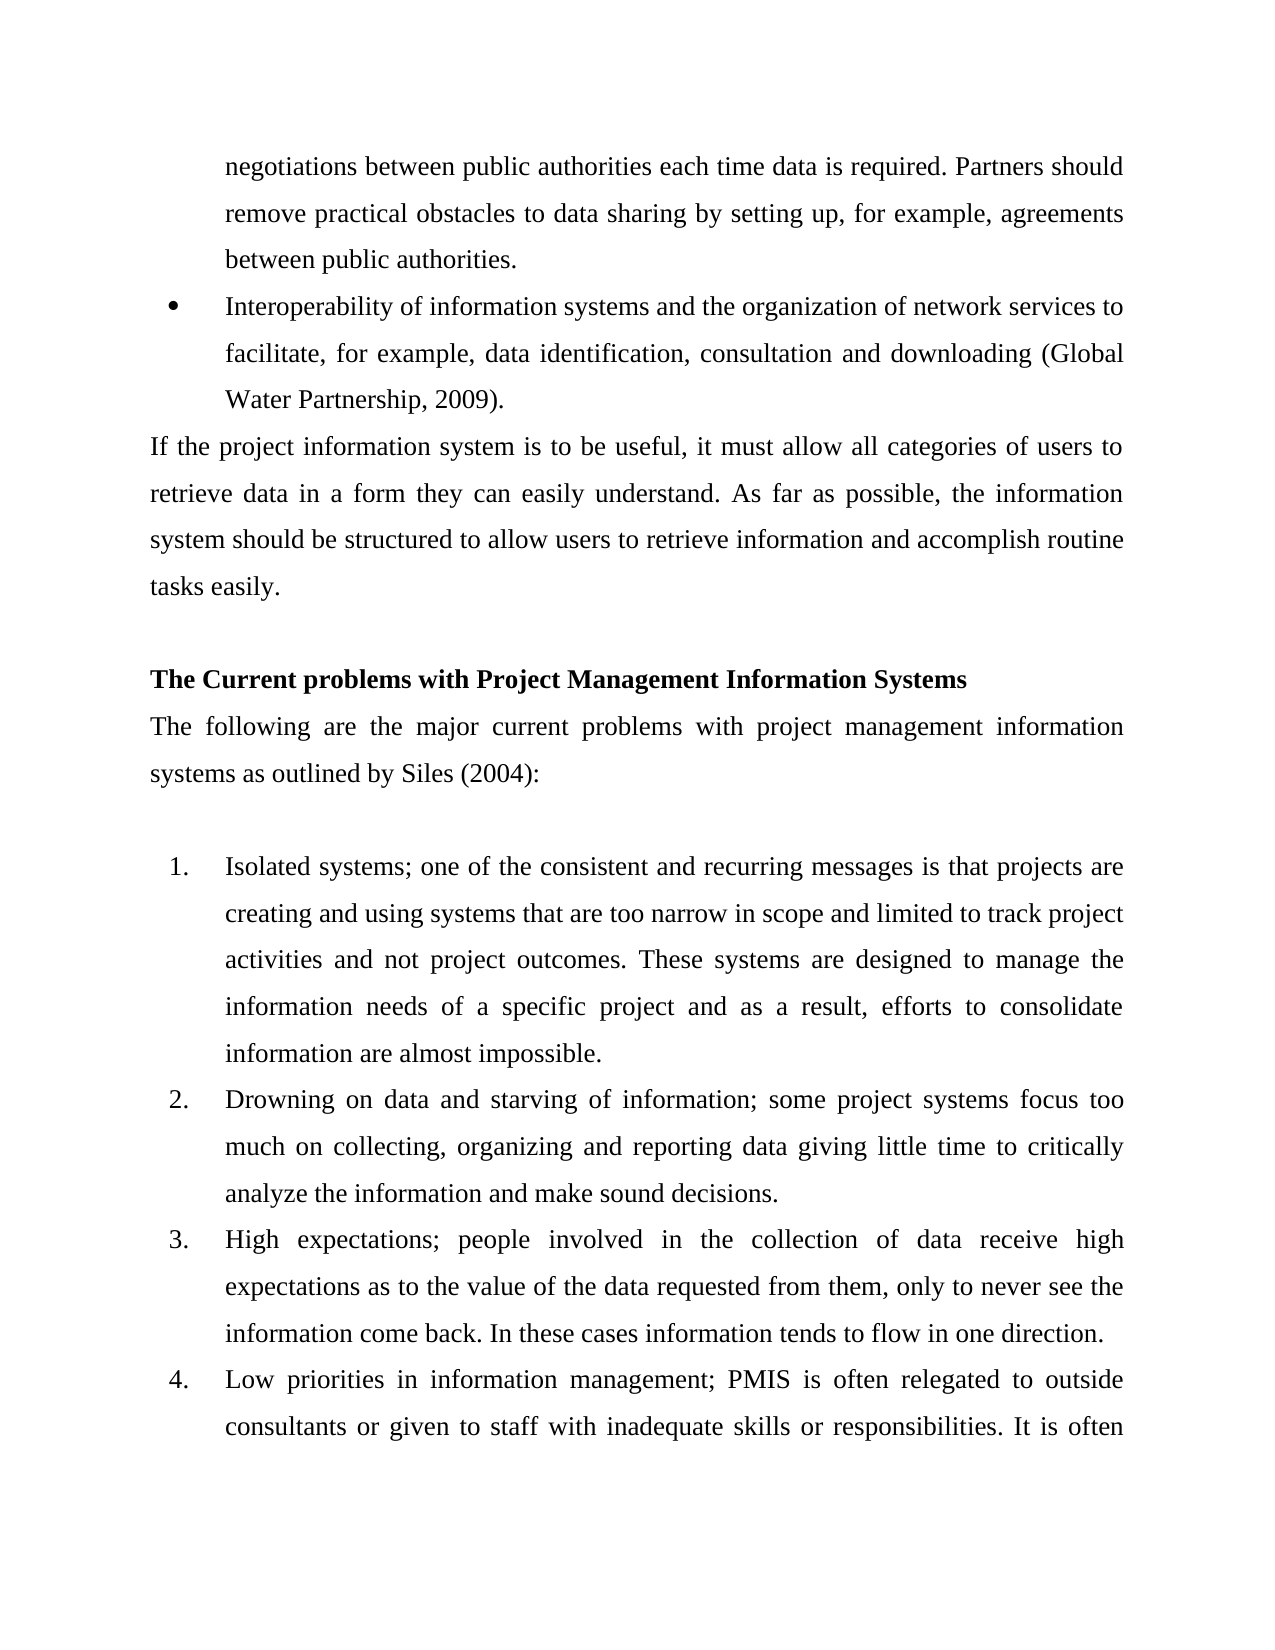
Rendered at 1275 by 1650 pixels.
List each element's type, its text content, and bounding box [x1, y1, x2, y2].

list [169, 150, 1125, 274]
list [169, 1363, 1125, 1441]
list Isolated systems; one of the consistent and recurring messages is that projects are creating and using systems that are too narrow in scope and limited to track project activities and not project outcomes. These systems are designed to manage the information needs of a specific project and as a result, efforts to consolidate information are almost impossible. [169, 850, 1125, 1068]
text The following are the major current problems with project management information systems as outlined by Siles (2004): [150, 710, 1125, 788]
list High expectations; people involved in the collection of data receive high expectations as to the value of the data requested from them, only to never see the information come back. In these cases information tends to flow in one direction. [169, 1223, 1125, 1348]
list Drowning on data and starving of information; some project systems focus too much on collecting, organizing and reporting data giving little time to critically analyze the information and make sound decisions. [169, 1083, 1125, 1208]
text The Current problems with Project Management Information Systems [150, 663, 1125, 694]
text If the project information system is to be useful, it must allow all categories of users to retrieve data in a form they can easily understand. As far as possible, the information system should be structured to allow users to retrieve information and accomplish routine tasks easily. [150, 430, 1125, 601]
list Interoperability of information systems and the organization of network services to facilitate, for example, data identification, consultation and downloading (Global Water Partnership, 2009). [169, 290, 1125, 414]
